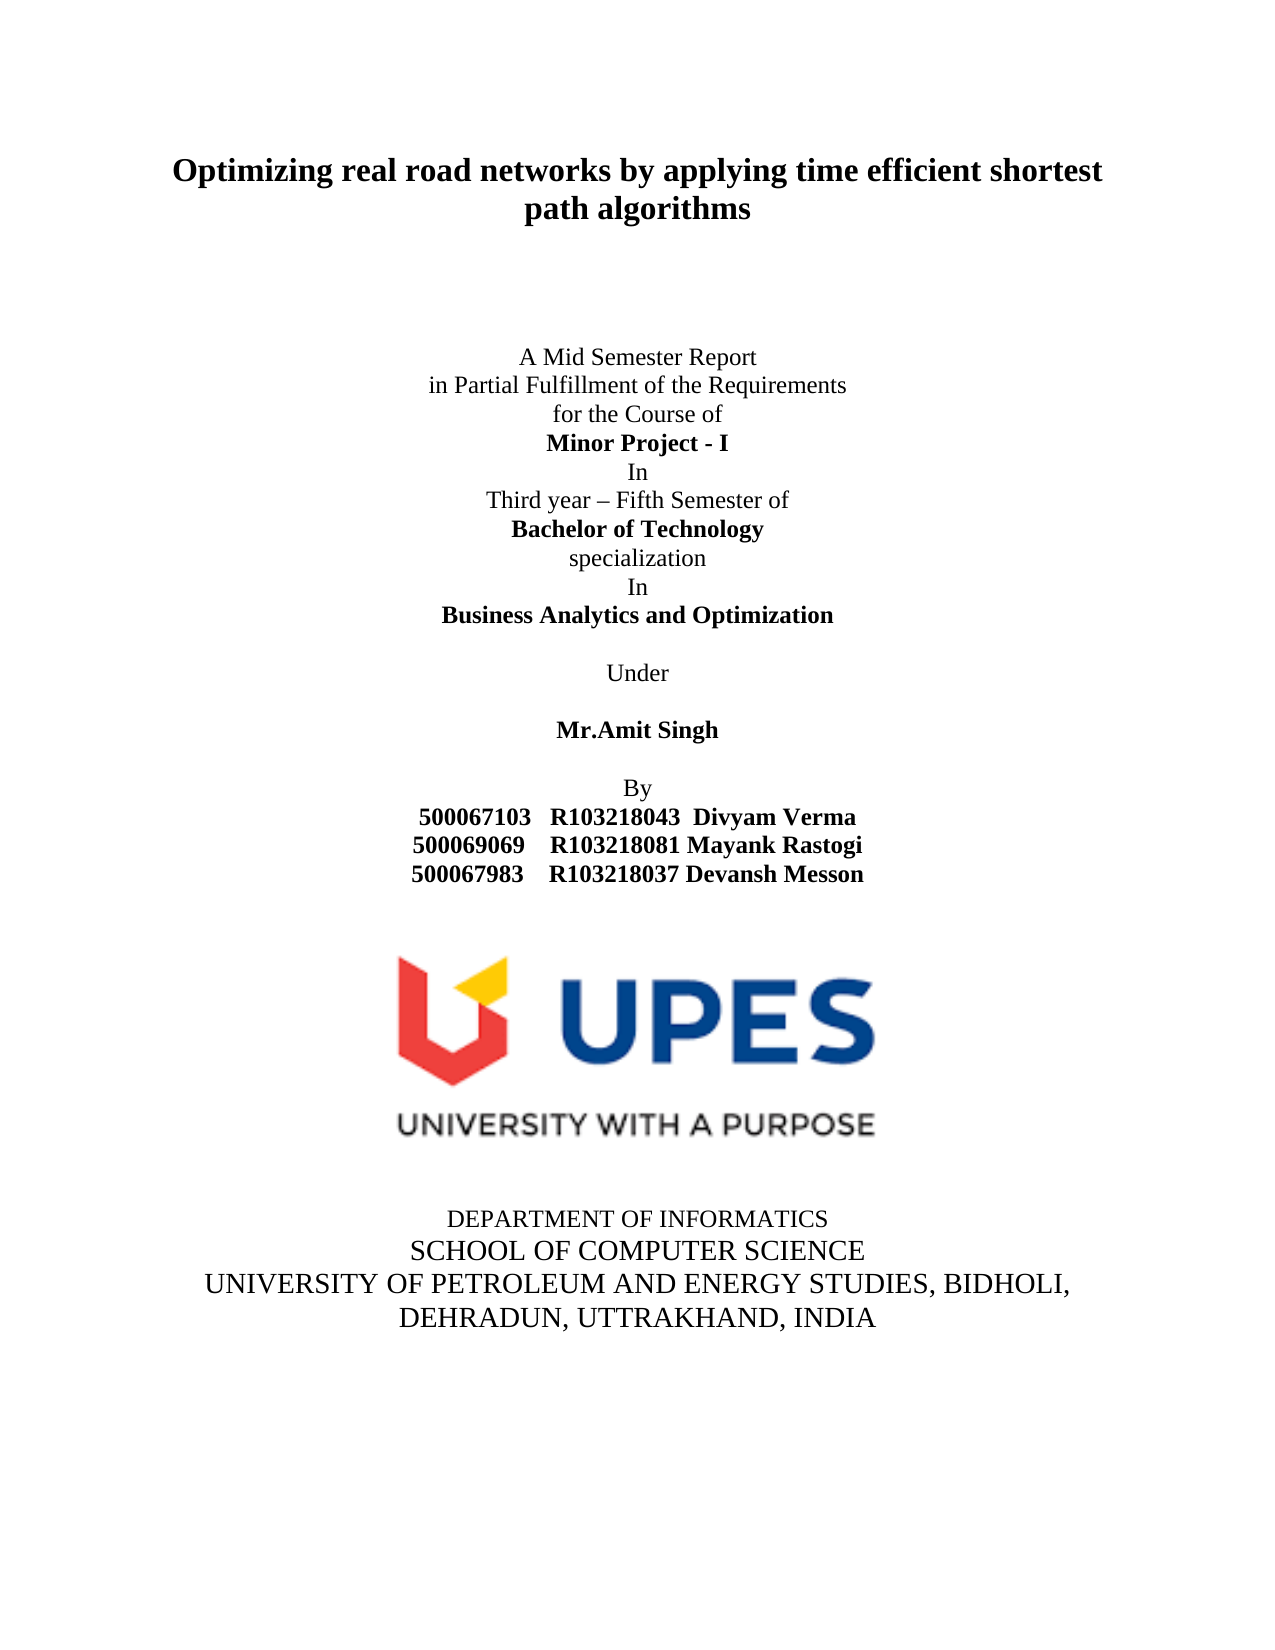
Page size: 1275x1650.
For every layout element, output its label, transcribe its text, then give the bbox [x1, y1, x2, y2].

text In [150, 457, 1125, 485]
text In [150, 572, 1125, 600]
text 500067103 R103218043 Divyam Verma [150, 802, 1125, 830]
text in Partial Fulfillment of the Requirements [150, 370, 1125, 399]
subtitle Business Analytics and Optimization [150, 600, 1125, 629]
text specialization [150, 543, 1125, 572]
text DEPARTMENT OF INFORMATICS [150, 1204, 1125, 1233]
text By [150, 773, 1125, 802]
text 500069069 R103218081 Mayank Rastogi [150, 830, 1125, 859]
subtitle Minor Project - I [150, 428, 1125, 457]
text SCHOOL OF COMPUTER SCIENCE [150, 1233, 1125, 1266]
picture [395, 945, 880, 1147]
text Third year – Fifth Semester of [150, 485, 1125, 514]
text for the Course of [150, 399, 1125, 428]
text UNIVERSITY OF PETROLEUM AND ENERGY STUDIES, BIDHOLI, DEHRADUN, UTTRAKHAND, INDIA [150, 1266, 1125, 1333]
text Mr.Amit Singh [150, 715, 1125, 744]
text A Mid Semester Report [150, 342, 1125, 370]
text 500067983 R103218037 Devansh Messon [150, 859, 1125, 888]
text Under [150, 658, 1125, 687]
text Optimizing real road networks by applying time efficient shortest path algorithms [150, 150, 1125, 227]
text Bachelor of Technology [150, 514, 1125, 543]
